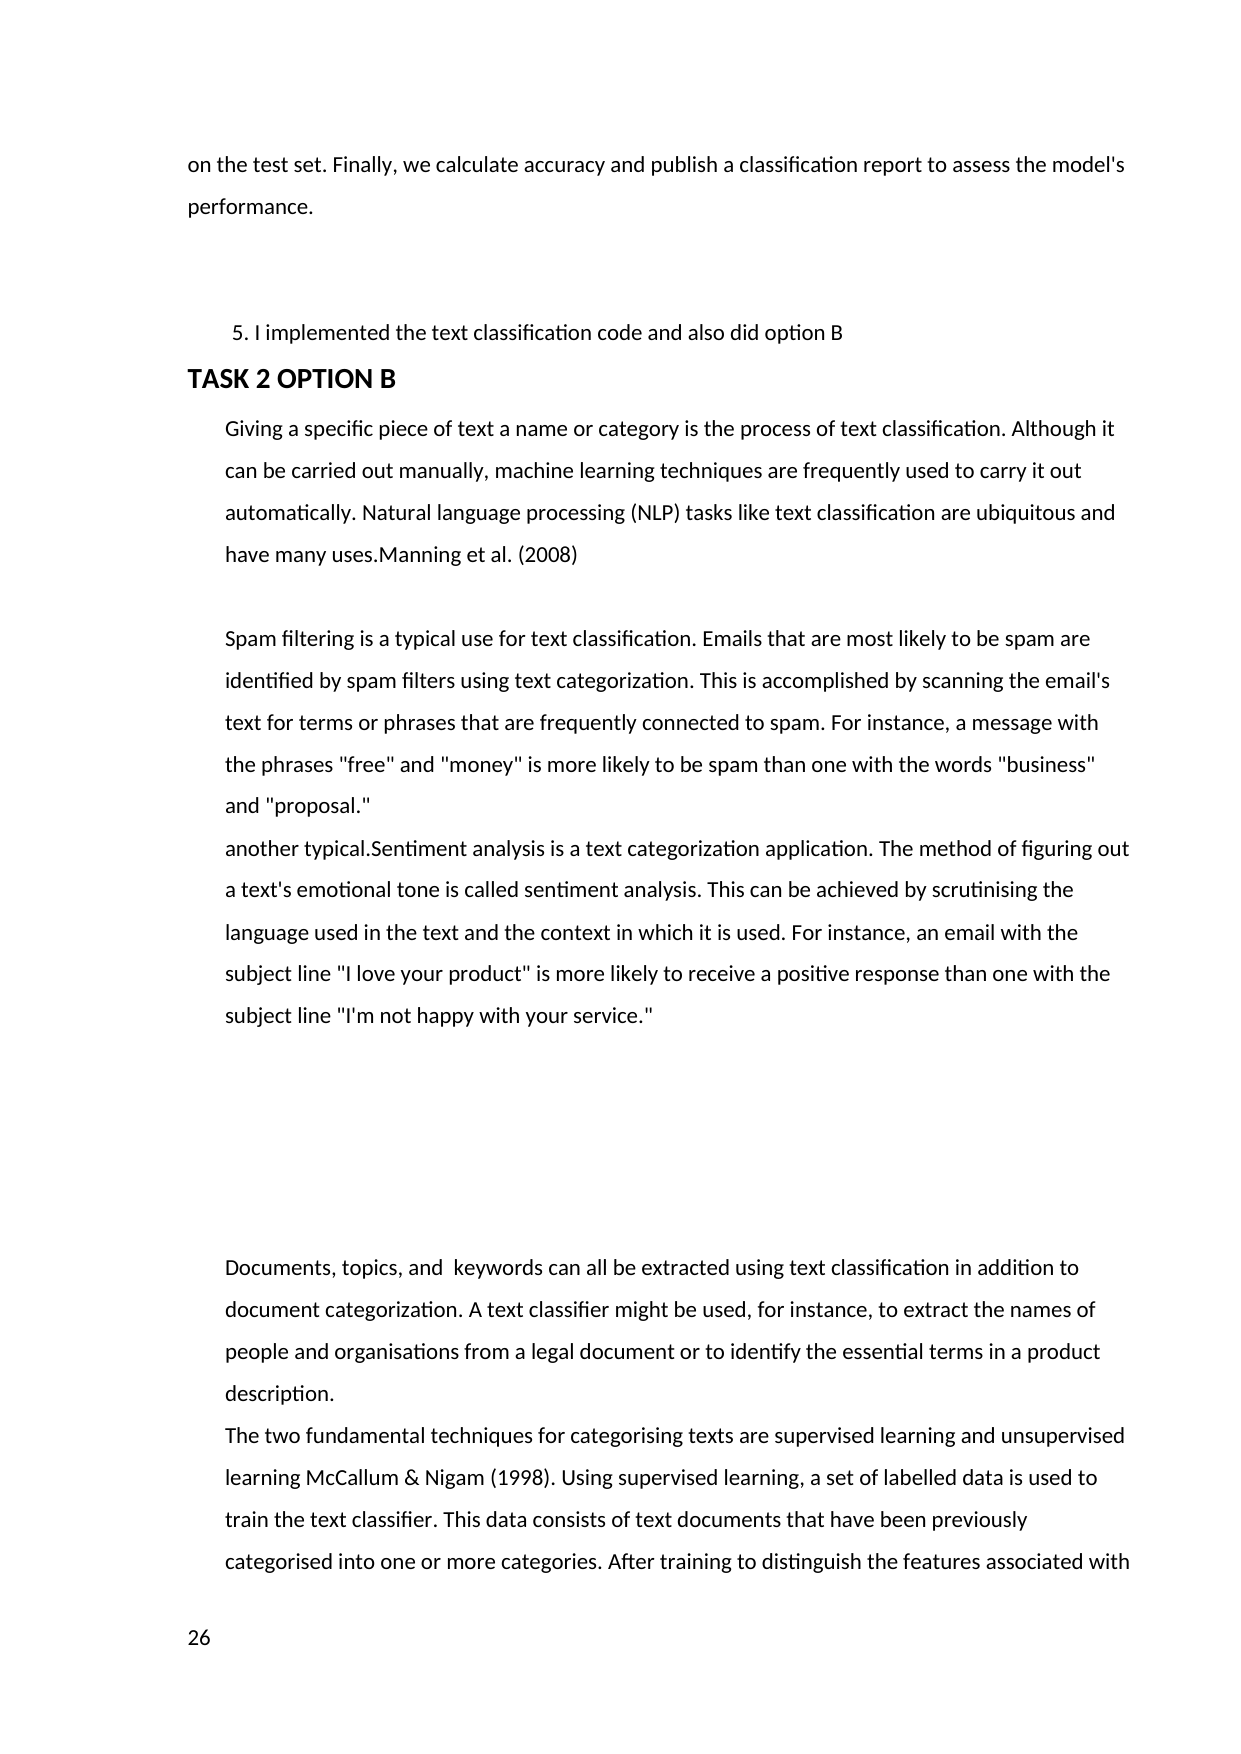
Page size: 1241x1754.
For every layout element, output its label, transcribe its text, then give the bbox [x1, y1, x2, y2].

list Spam filtering is a typical use for text classification. Emails that are most likely to be spam are identified by spam filters using text categorization. This is accomplished by scanning the email's text for terms or phrases that are frequently connected to spam. For instance, a message with the phrases "free" and "money" is more likely to be spam than one with the words "business" and "proposal." [225, 624, 1132, 820]
list I implemented the text classification code and also did option B [232, 318, 1132, 346]
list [187, 151, 1132, 221]
list Giving a specific piece of text a name or category is the process of text classification. Although it can be carried out manually, machine learning techniques are frequently used to carry it out automatically. Natural language processing (NLP) tasks like text classification are ubiquitous and have many uses.Manning et al. (2008) [225, 414, 1132, 568]
list Documents, topics, and keywords can all be extracted using text classification in addition to document categorization. A text classifier might be used, for instance, to extract the names of people and organisations from a legal document or to identify the essential terms in a product description. [225, 1253, 1132, 1407]
list another typical.Sentiment analysis is a text categorization application. The method of figuring out a text's emotional tone is called sentiment analysis. This can be achieved by scrutinising the language used in the text and the context in which it is used. For instance, an email with the subject line "I love your product" is more likely to receive a positive response than one with the subject line "I'm not happy with your service." [225, 834, 1132, 1029]
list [225, 1421, 1132, 1575]
list TASK 2 OPTION B [187, 360, 1132, 396]
